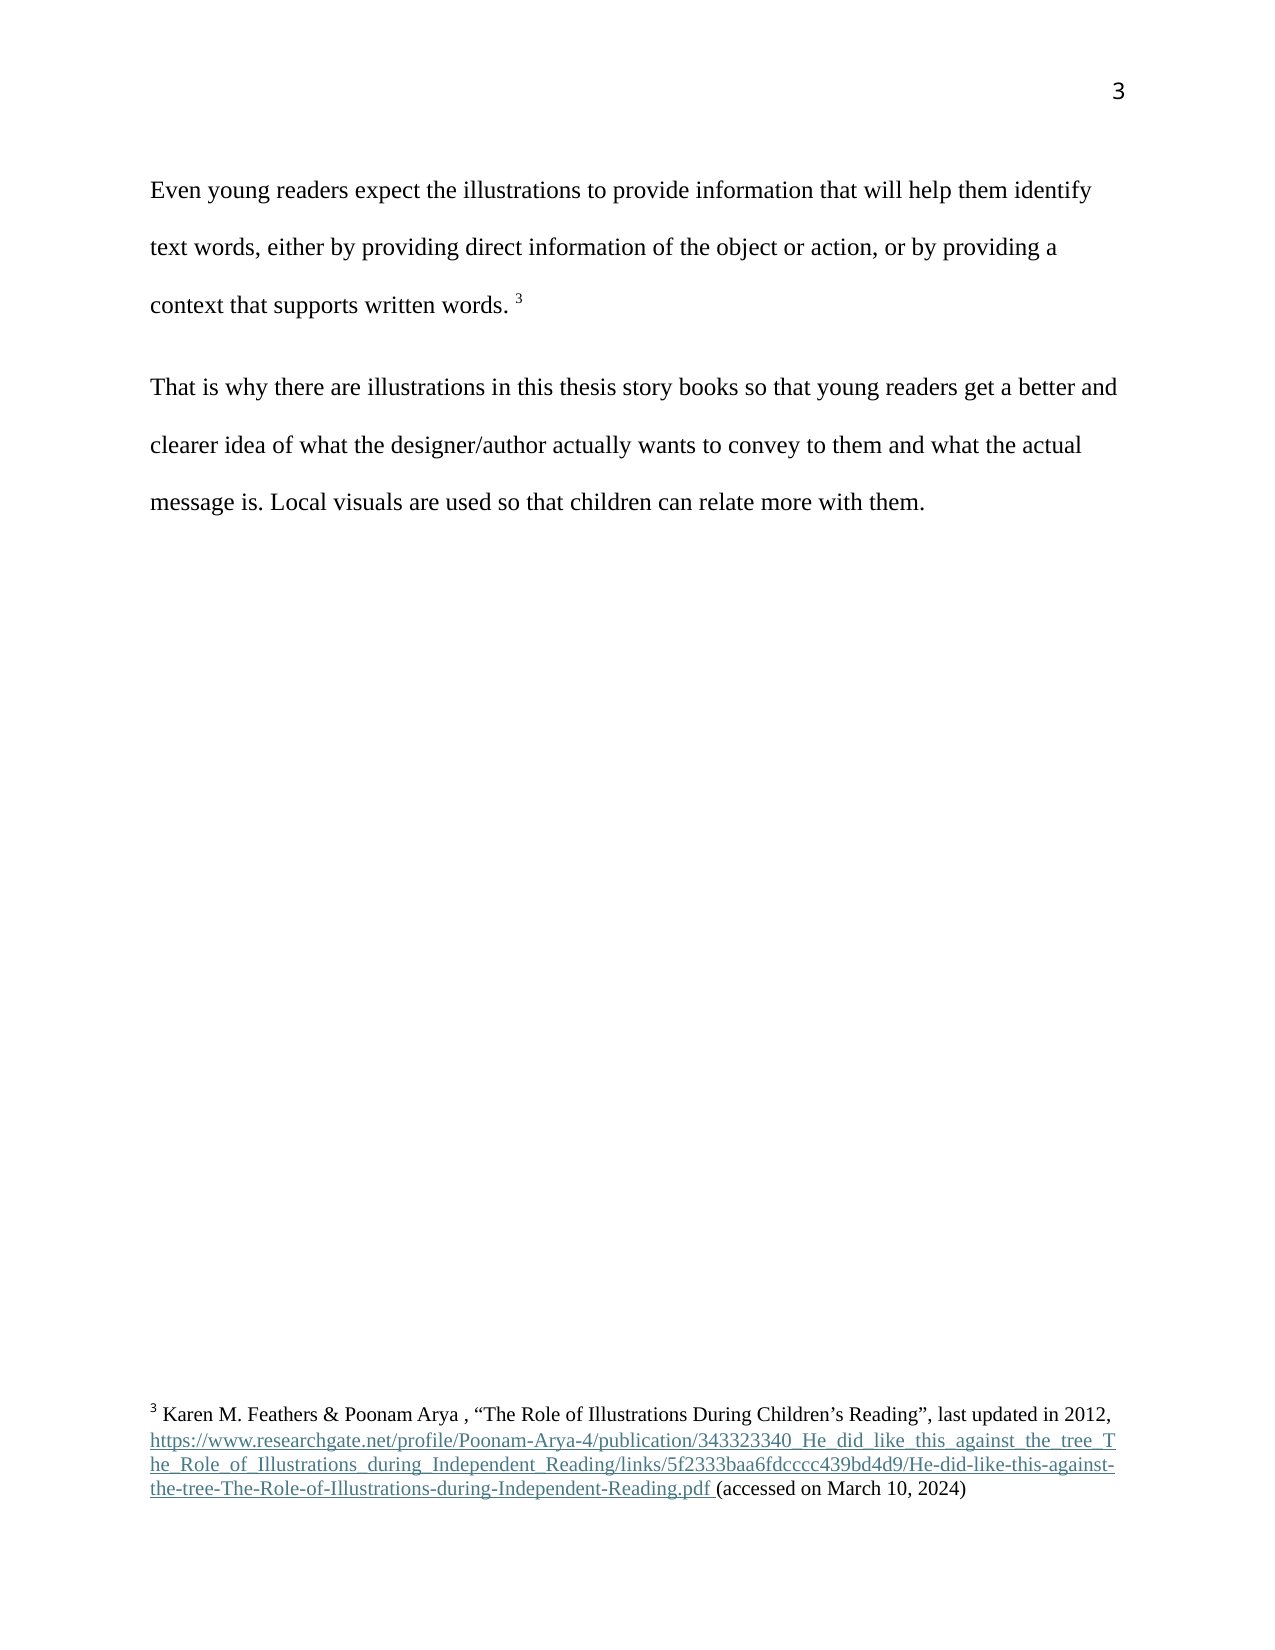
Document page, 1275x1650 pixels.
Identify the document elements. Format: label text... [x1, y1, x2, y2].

text Even young readers expect the illustrations to provide information that will help them identify text words, either by providing direct information of the object or action, or by providing a context that supports written words. [150, 175, 1125, 319]
text That is why there are illustrations in this thesis story books so that young readers get a better and clearer idea of what the designer/author actually wants to convey to them and what the actual message is. Local visuals are used so that children can relate more with them. [150, 372, 1125, 516]
